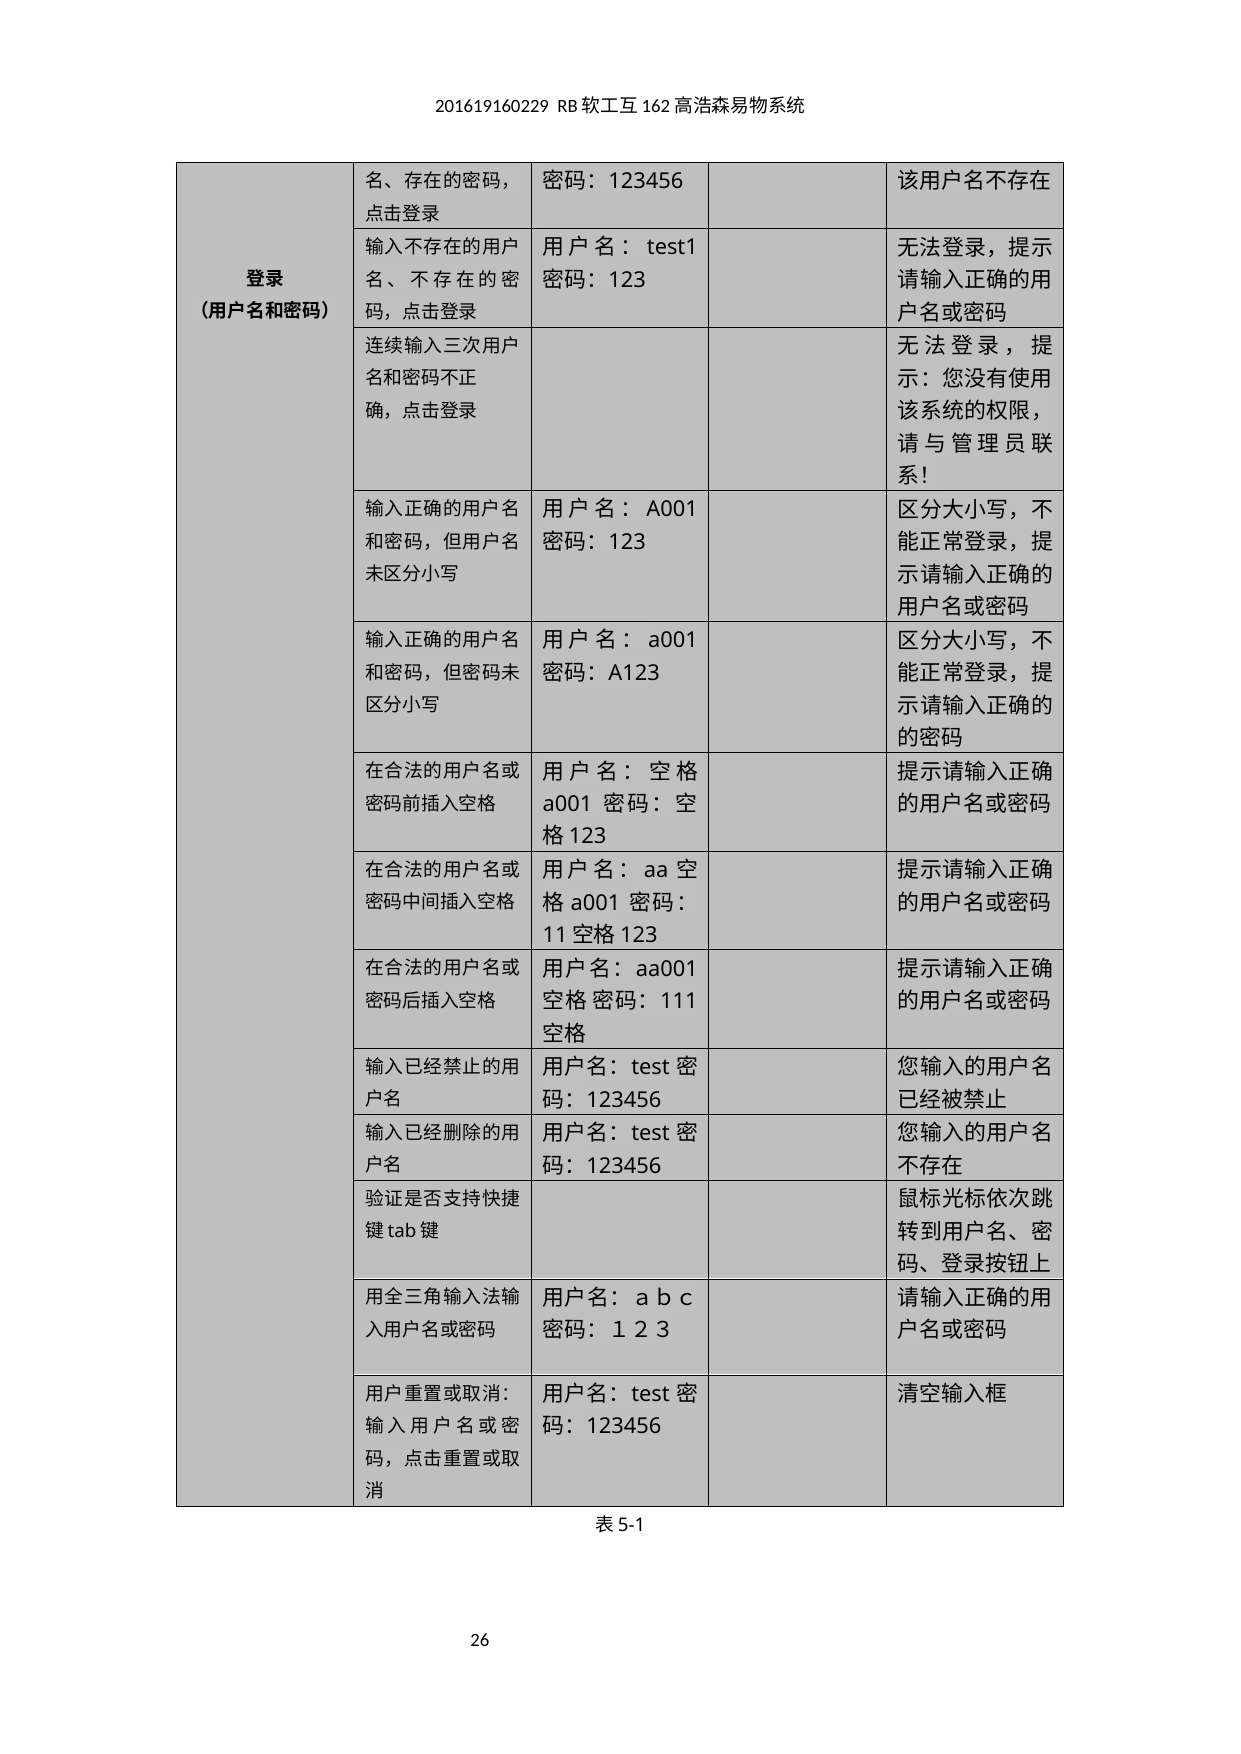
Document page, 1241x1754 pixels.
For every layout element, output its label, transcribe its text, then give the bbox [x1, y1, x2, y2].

table_cell 用户名：aa001空格 密码：111空格 [532, 950, 708, 1048]
table_cell [532, 328, 708, 490]
table_cell 无法登录，提示该用户名不存在 [887, 163, 1063, 228]
table_cell [709, 1376, 886, 1506]
table_cell 输入已经禁止的用户名 [354, 1049, 531, 1114]
table_cell 输入正确的用户名和密码，但用户名未区分小写 [354, 491, 531, 621]
table_cell [709, 1049, 886, 1114]
table_cell 清空输入框 [887, 1376, 1063, 1506]
table_cell 用户重置或取消：输入用户名或密码，点击重置或取消 [354, 1376, 531, 1506]
table_cell [709, 328, 886, 490]
table_cell 用户名：test 密码：123456 [532, 1049, 708, 1114]
table_cell 输入正确的用户名和密码，但密码未区分小写 [354, 622, 531, 752]
table_cell 用户名：aa空格a001 密码：11空格123 [532, 852, 708, 949]
table_cell 连续输入三次用户名和密码不正 确，点击登录 [354, 328, 531, 490]
table_cell 在合法的用户名或密码前插入空格 [354, 753, 531, 851]
table_cell 请输入正确的用户名或密码 [887, 1280, 1063, 1374]
table_cell [709, 950, 886, 1048]
table_cell 区分大小写，不能正常登录，提示请输入正确的的密码 [887, 622, 1063, 752]
table_cell 用户名：ａｂｃ 密码：１２３ [532, 1280, 708, 1374]
text 表5-1 [187, 1507, 1053, 1539]
table_cell 用户名：A001 密码：123 [532, 491, 708, 621]
table_cell [709, 491, 886, 621]
table_cell 用户名：test1 密码：123 [532, 229, 708, 327]
table_cell [532, 1181, 708, 1278]
table_cell [709, 1115, 886, 1180]
table_cell 提示请输入正确的用户名或密码 [887, 852, 1063, 949]
table_cell 在合法的用户名或密码中间插入空格 [354, 852, 531, 949]
table_cell 用户名：空格a001 密码：空格123 [532, 753, 708, 851]
table_cell 提示请输入正确的用户名或密码 [887, 753, 1063, 851]
table_cell 用户名：test 密码：123456 [532, 1115, 708, 1180]
table_cell [709, 852, 886, 949]
table_cell [709, 1181, 886, 1278]
table_cell 无法登录，提示：您没有使用该系统的权限，请与管理员联系！ [887, 328, 1063, 490]
table_cell [709, 622, 886, 752]
table_cell 用户名：test1 密码：123456 [532, 163, 708, 228]
table_cell [709, 163, 886, 228]
table_cell 输入不存在的用户名、不存在的密码，点击登录 [354, 229, 531, 327]
table_cell 区分大小写，不能正常登录，提示请输入正确的用户名或密码 [887, 491, 1063, 621]
table_cell 用户名：a001 密码：A123 [532, 622, 708, 752]
table_cell 用户名：test 密码：123456 [532, 1376, 708, 1506]
table_cell 输入已经删除的用户名 [354, 1115, 531, 1180]
table_cell [709, 753, 886, 851]
table_cell 用全三角输入法输入用户名或密码 [354, 1280, 531, 1374]
table_cell 无法登录，提示请输入正确的用户名或密码 [887, 229, 1063, 327]
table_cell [354, 163, 531, 228]
table_cell [709, 229, 886, 327]
table_cell 您输入的用户名已经被禁止 [887, 1049, 1063, 1114]
table_cell 鼠标光标依次跳转到用户名、密码、登录按钮上 [887, 1181, 1063, 1278]
table_cell 在合法的用户名或密码后插入空格 [354, 950, 531, 1048]
table_cell 您输入的用户名不存在 [887, 1115, 1063, 1180]
table_cell 验证是否支持快捷键tab键 [354, 1181, 531, 1278]
table_cell 提示请输入正确的用户名或密码 [887, 950, 1063, 1048]
table_cell [709, 1280, 886, 1374]
